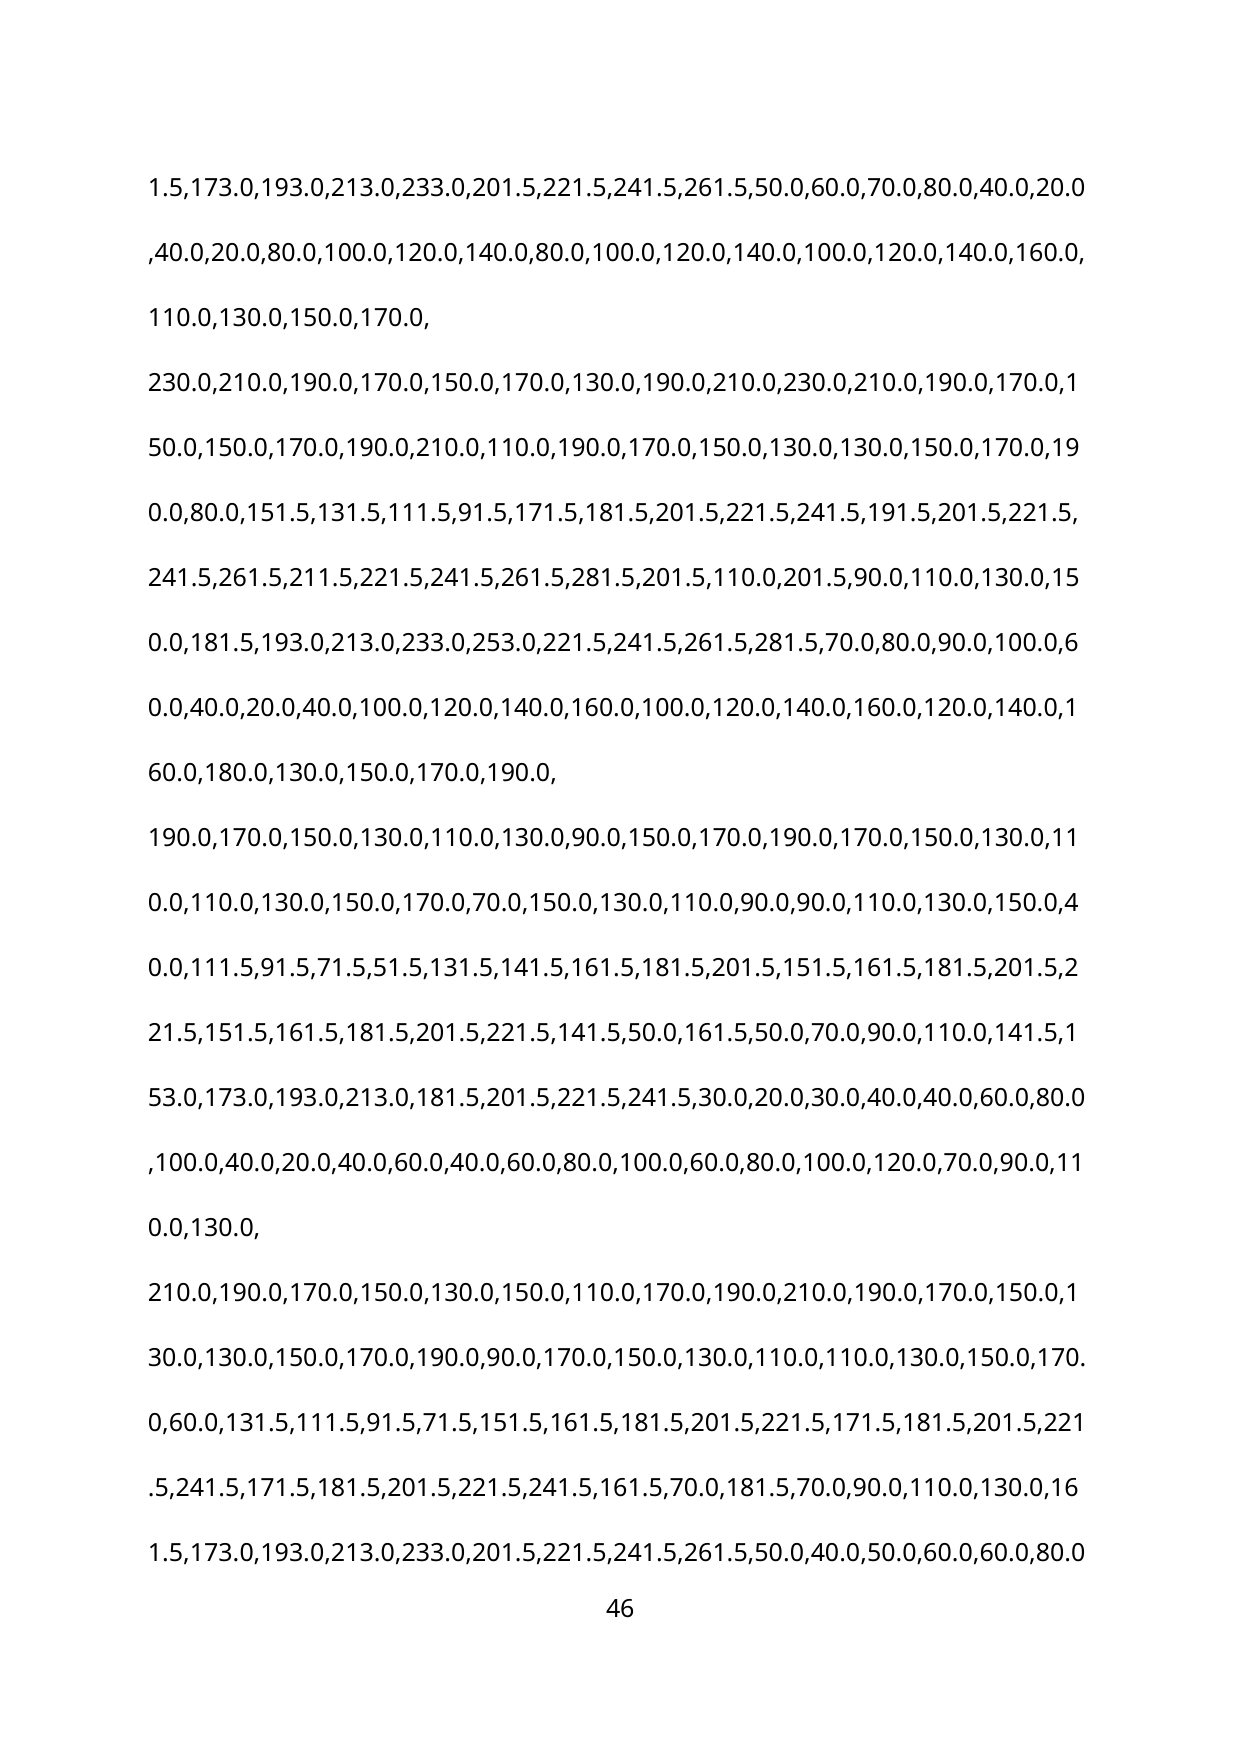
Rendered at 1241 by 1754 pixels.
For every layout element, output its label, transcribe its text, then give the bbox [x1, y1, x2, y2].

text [148, 154, 1092, 349]
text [148, 1259, 1092, 1584]
text 230.0,210.0,190.0,170.0,150.0,170.0,130.0,190.0,210.0,230.0,210.0,190.0,170.0,150.0,150.0,170.0,190.0,210.0,110.0,190.0,170.0,150.0,130.0,130.0,150.0,170.0,190.0,80.0,151.5,131.5,111.5,91.5,171.5,181.5,201.5,221.5,241.5,191.5,201.5,221.5,241.5,261.5,211.5,221.5,241.5,261.5,281.5,201.5,110.0,201.5,90.0,110.0,130.0,150.0,181.5,193.0,213.0,233.0,253.0,221.5,241.5,261.5,281.5,70.0,80.0,90.0,100.0,60.0,40.0,20.0,40.0,100.0,120.0,140.0,160.0,100.0,120.0,140.0,160.0,120.0,140.0,160.0,180.0,130.0,150.0,170.0,190.0, [148, 349, 1092, 804]
text 190.0,170.0,150.0,130.0,110.0,130.0,90.0,150.0,170.0,190.0,170.0,150.0,130.0,110.0,110.0,130.0,150.0,170.0,70.0,150.0,130.0,110.0,90.0,90.0,110.0,130.0,150.0,40.0,111.5,91.5,71.5,51.5,131.5,141.5,161.5,181.5,201.5,151.5,161.5,181.5,201.5,221.5,151.5,161.5,181.5,201.5,221.5,141.5,50.0,161.5,50.0,70.0,90.0,110.0,141.5,153.0,173.0,193.0,213.0,181.5,201.5,221.5,241.5,30.0,20.0,30.0,40.0,40.0,60.0,80.0,100.0,40.0,20.0,40.0,60.0,40.0,60.0,80.0,100.0,60.0,80.0,100.0,120.0,70.0,90.0,110.0,130.0, [148, 804, 1092, 1259]
